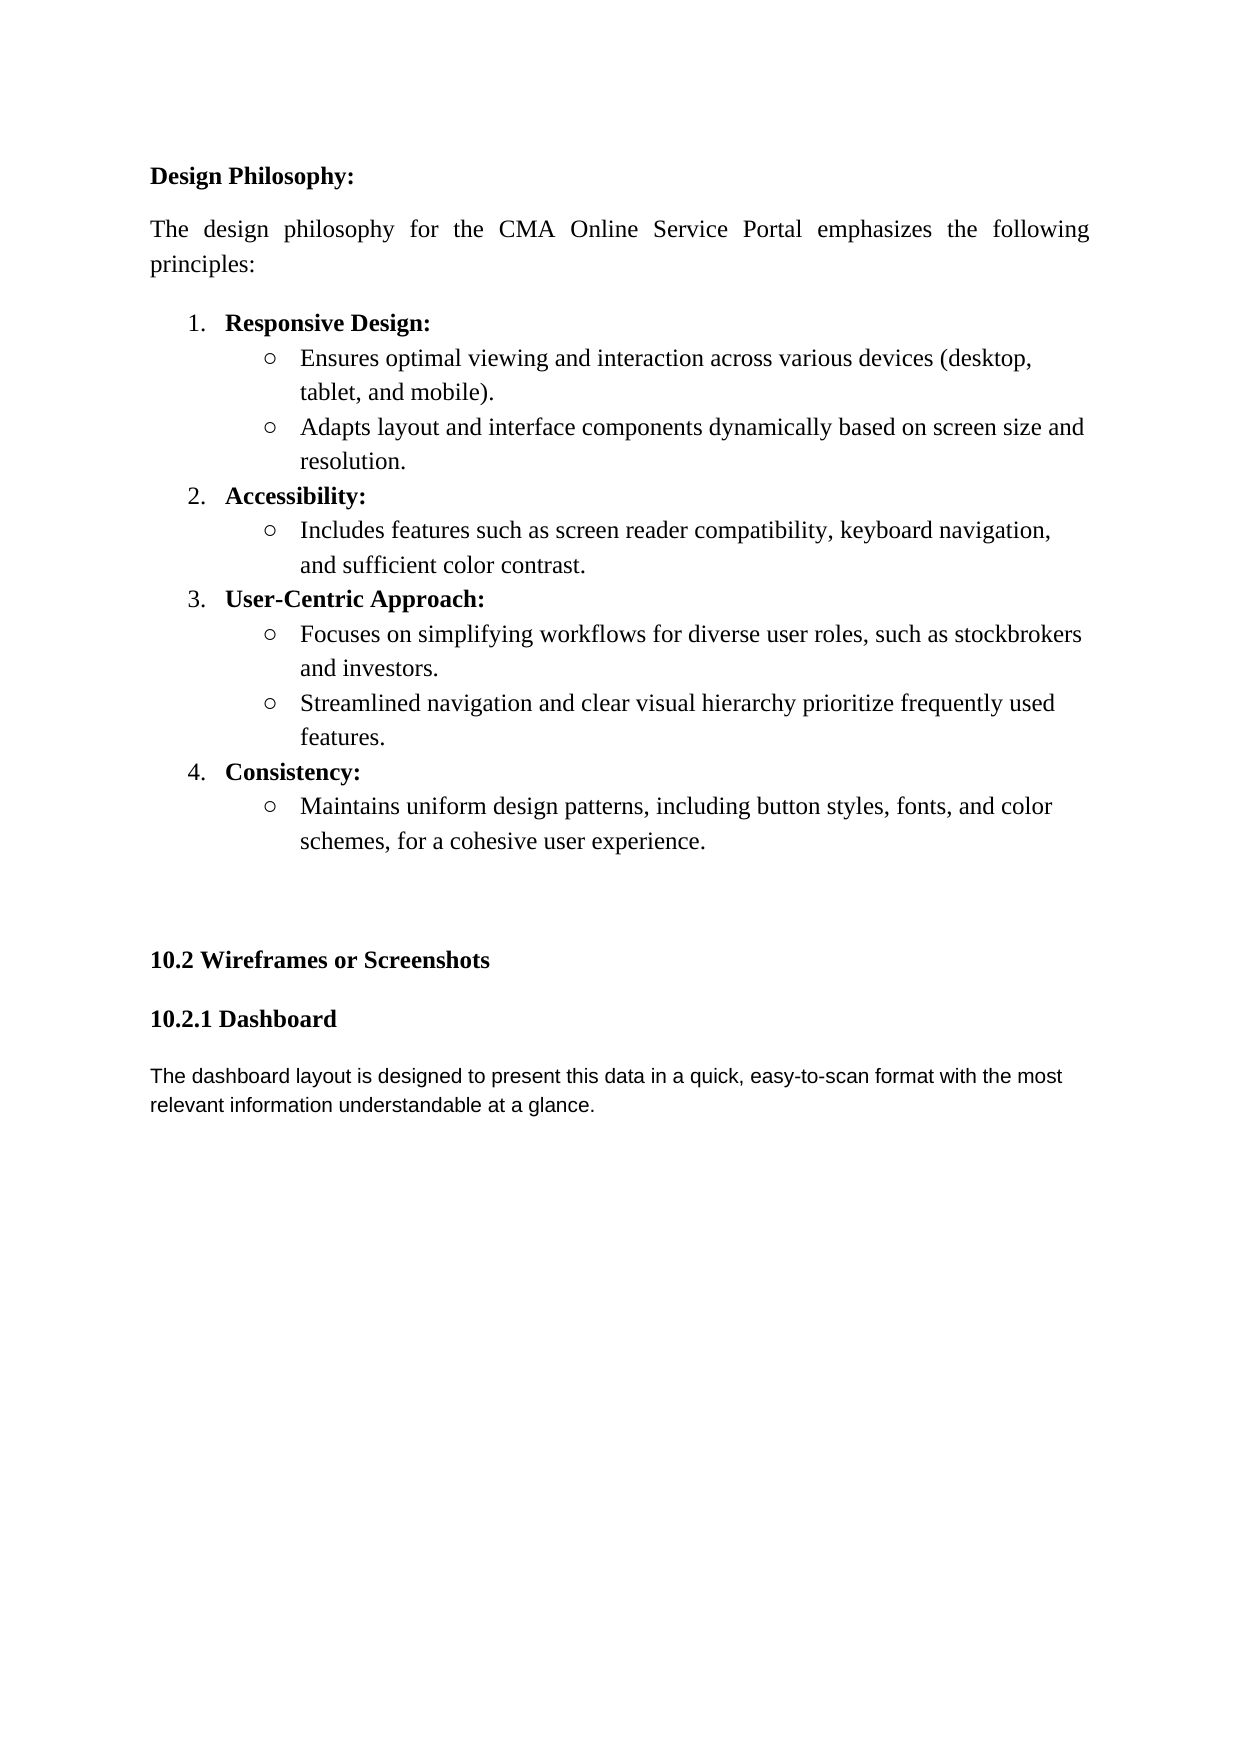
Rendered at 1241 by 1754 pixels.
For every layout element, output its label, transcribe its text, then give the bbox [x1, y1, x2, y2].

text Design Philosophy: [150, 161, 1090, 189]
subtitle 10.2 Wireframes or Screenshots [150, 945, 1090, 973]
text 10.2.1 Dashboard [150, 1004, 1090, 1033]
text The design philosophy for the CMA Online Service Portal emphasizes the following principles: [150, 214, 1090, 278]
list User-Centric Approach: [187, 584, 1090, 613]
list Includes features such as screen reader compatibility, keyboard navigation, and sufficient color contrast. [262, 515, 1090, 579]
list Accessibility: [187, 481, 1090, 510]
text The dashboard layout is designed to present this data in a quick, easy-to-scan format with the most relevant information understandable at a glance. [150, 1064, 1090, 1116]
list Ensures optimal viewing and interaction across various devices (desktop, tablet, and mobile). [262, 343, 1090, 406]
list Streamlined navigation and clear visual hierarchy prioritize frequently used features. [262, 688, 1090, 751]
list Consistency: [187, 757, 1090, 786]
list Maintains uniform design patterns, including button styles, fonts, and color schemes, for a cohesive user experience. [262, 791, 1090, 854]
list Focuses on simplifying workflows for diverse user roles, such as stockbrokers and investors. [262, 619, 1090, 682]
list Adapts layout and interface components dynamically based on screen size and resolution. [262, 412, 1090, 475]
list Responsive Design: [187, 308, 1090, 337]
